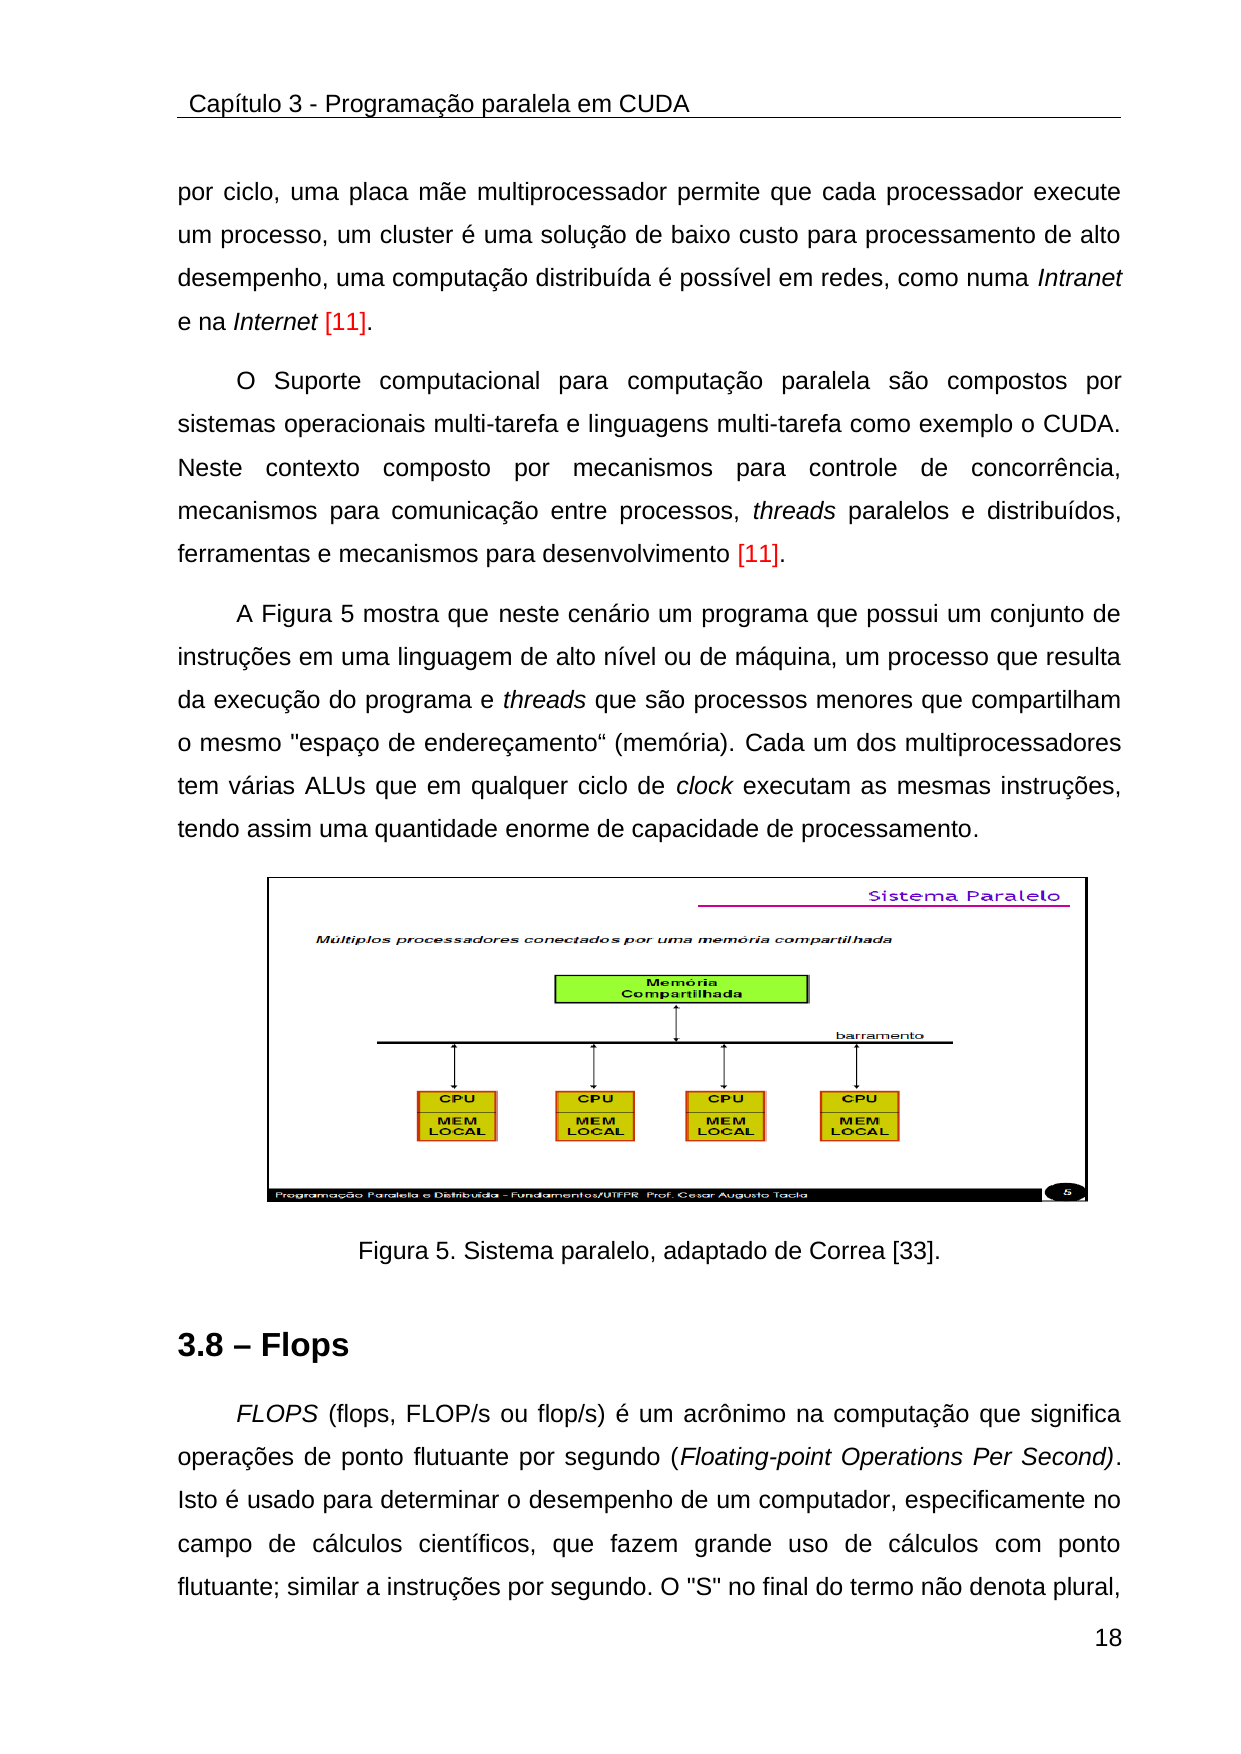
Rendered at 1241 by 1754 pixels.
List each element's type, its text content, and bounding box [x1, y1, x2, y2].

text A Figura 5 mostra que neste cenário um programa que possui um conjunto de instruções em uma linguagem de alto nível ou de máquina, um processo que resulta da execução do programa e threads que são processos menores que compartilham o mesmo "espaço de endereçamento“ (memória). Cada um dos multiprocessadores tem várias ALUs que em qualquer ciclo de clock executam as mesmas instruções, tendo assim uma quantidade enorme de capacidade de processamento. [177, 599, 1122, 843]
picture [263, 874, 1096, 1206]
text 3.8 – Flops [177, 1325, 1122, 1363]
text Figura 5. Sistema paralelo, adaptado de Correa [33]. [177, 1236, 1122, 1265]
text O Suporte computacional para computação paralela são compostos por sistemas operacionais multi-tarefa e linguagens multi-tarefa como exemplo o CUDA. Neste contexto composto por mecanismos para controle de concorrência, mecanismos para comunicação entre processos, threads paralelos e distribuídos, ferramentas e mecanismos para desenvolvimento [11]. [177, 366, 1122, 568]
